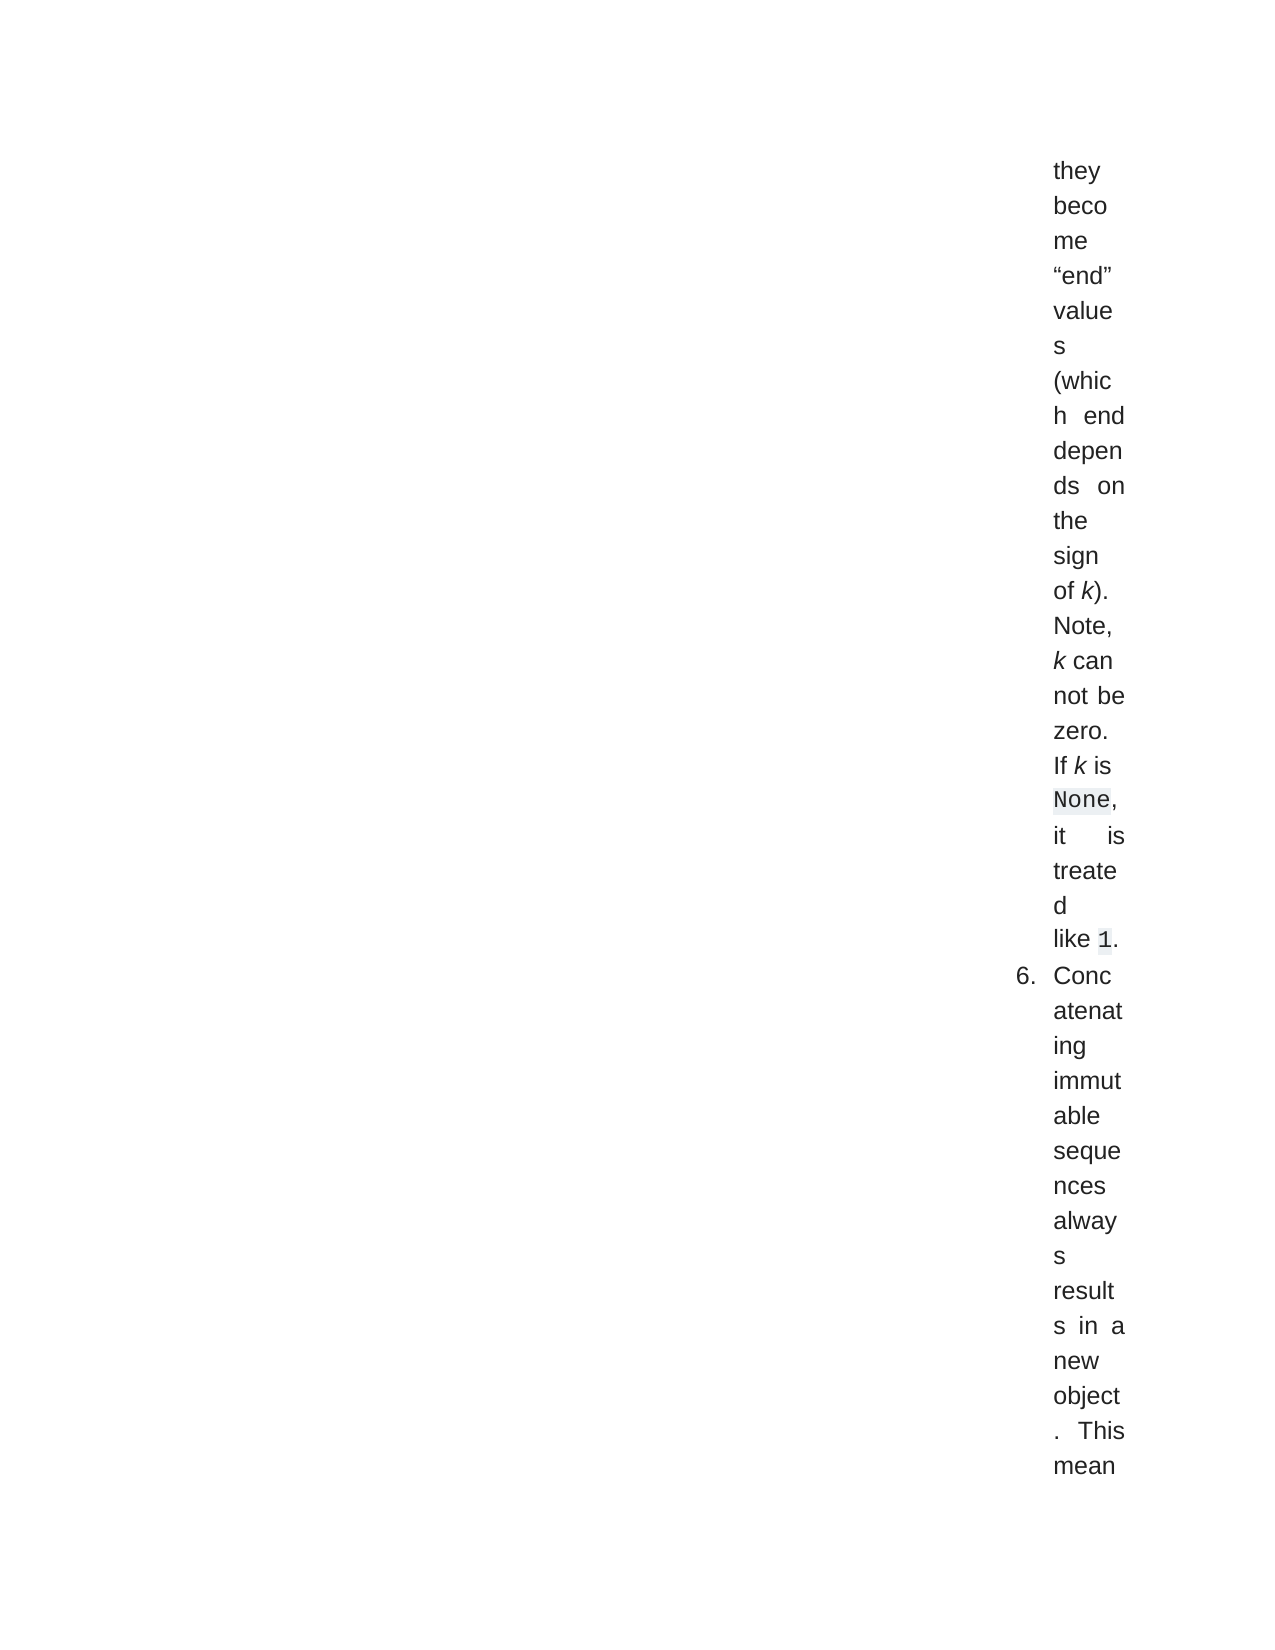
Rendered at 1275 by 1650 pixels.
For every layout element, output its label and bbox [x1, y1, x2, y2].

list [1016, 955, 1125, 1480]
list [1016, 150, 1125, 955]
